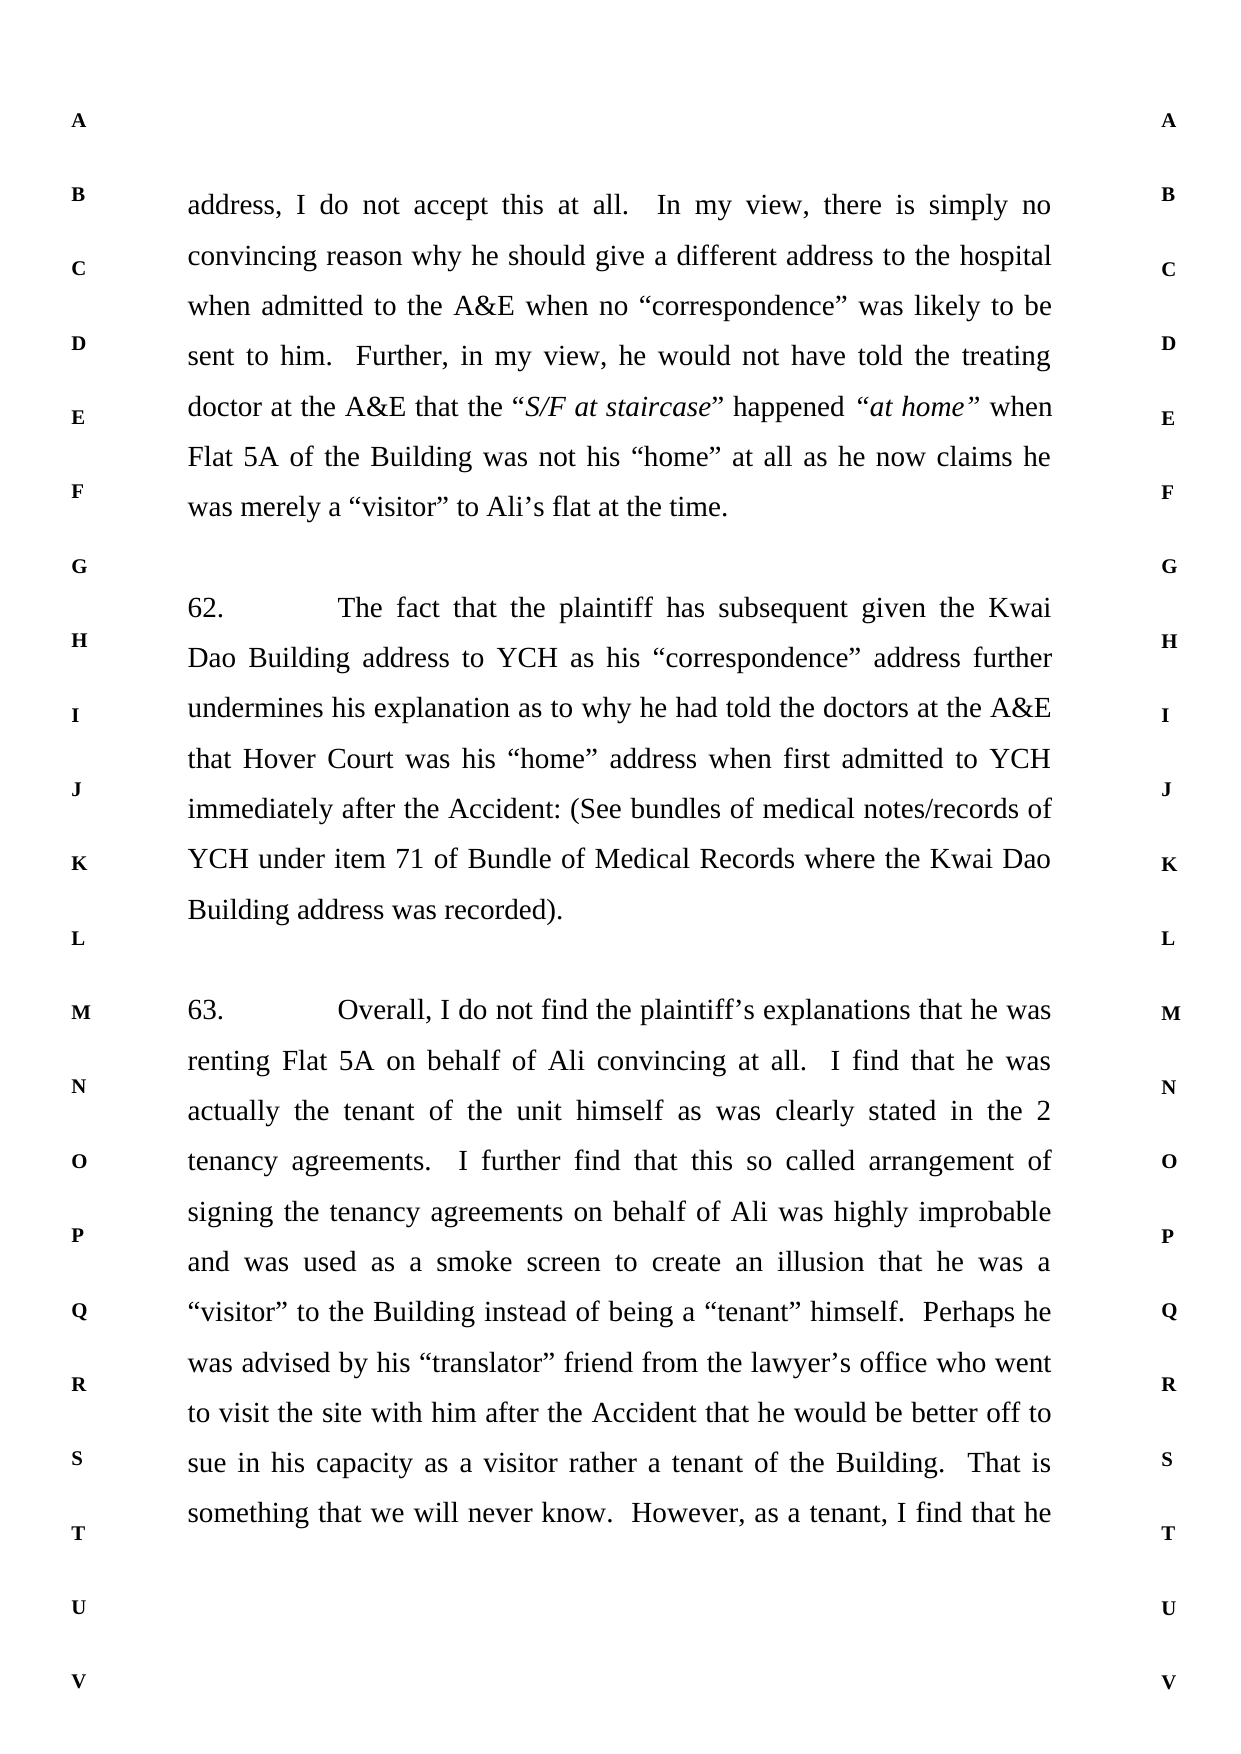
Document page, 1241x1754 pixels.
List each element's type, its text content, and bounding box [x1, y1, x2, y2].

list The fact that the plaintiff has subsequent given the Kwai Dao Building address to YCH as his “correspondence” address further undermines his explanation as to why he had told the doctors at the A&E that Hover Court was his “home” address when first admitted to YCH immediately after the Accident: (See bundles of medical notes/records of YCH under item 71 of Bundle of Medical Records where the Kwai Dao Building address was recorded). [187, 590, 1053, 925]
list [187, 992, 1053, 1529]
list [187, 187, 1053, 523]
